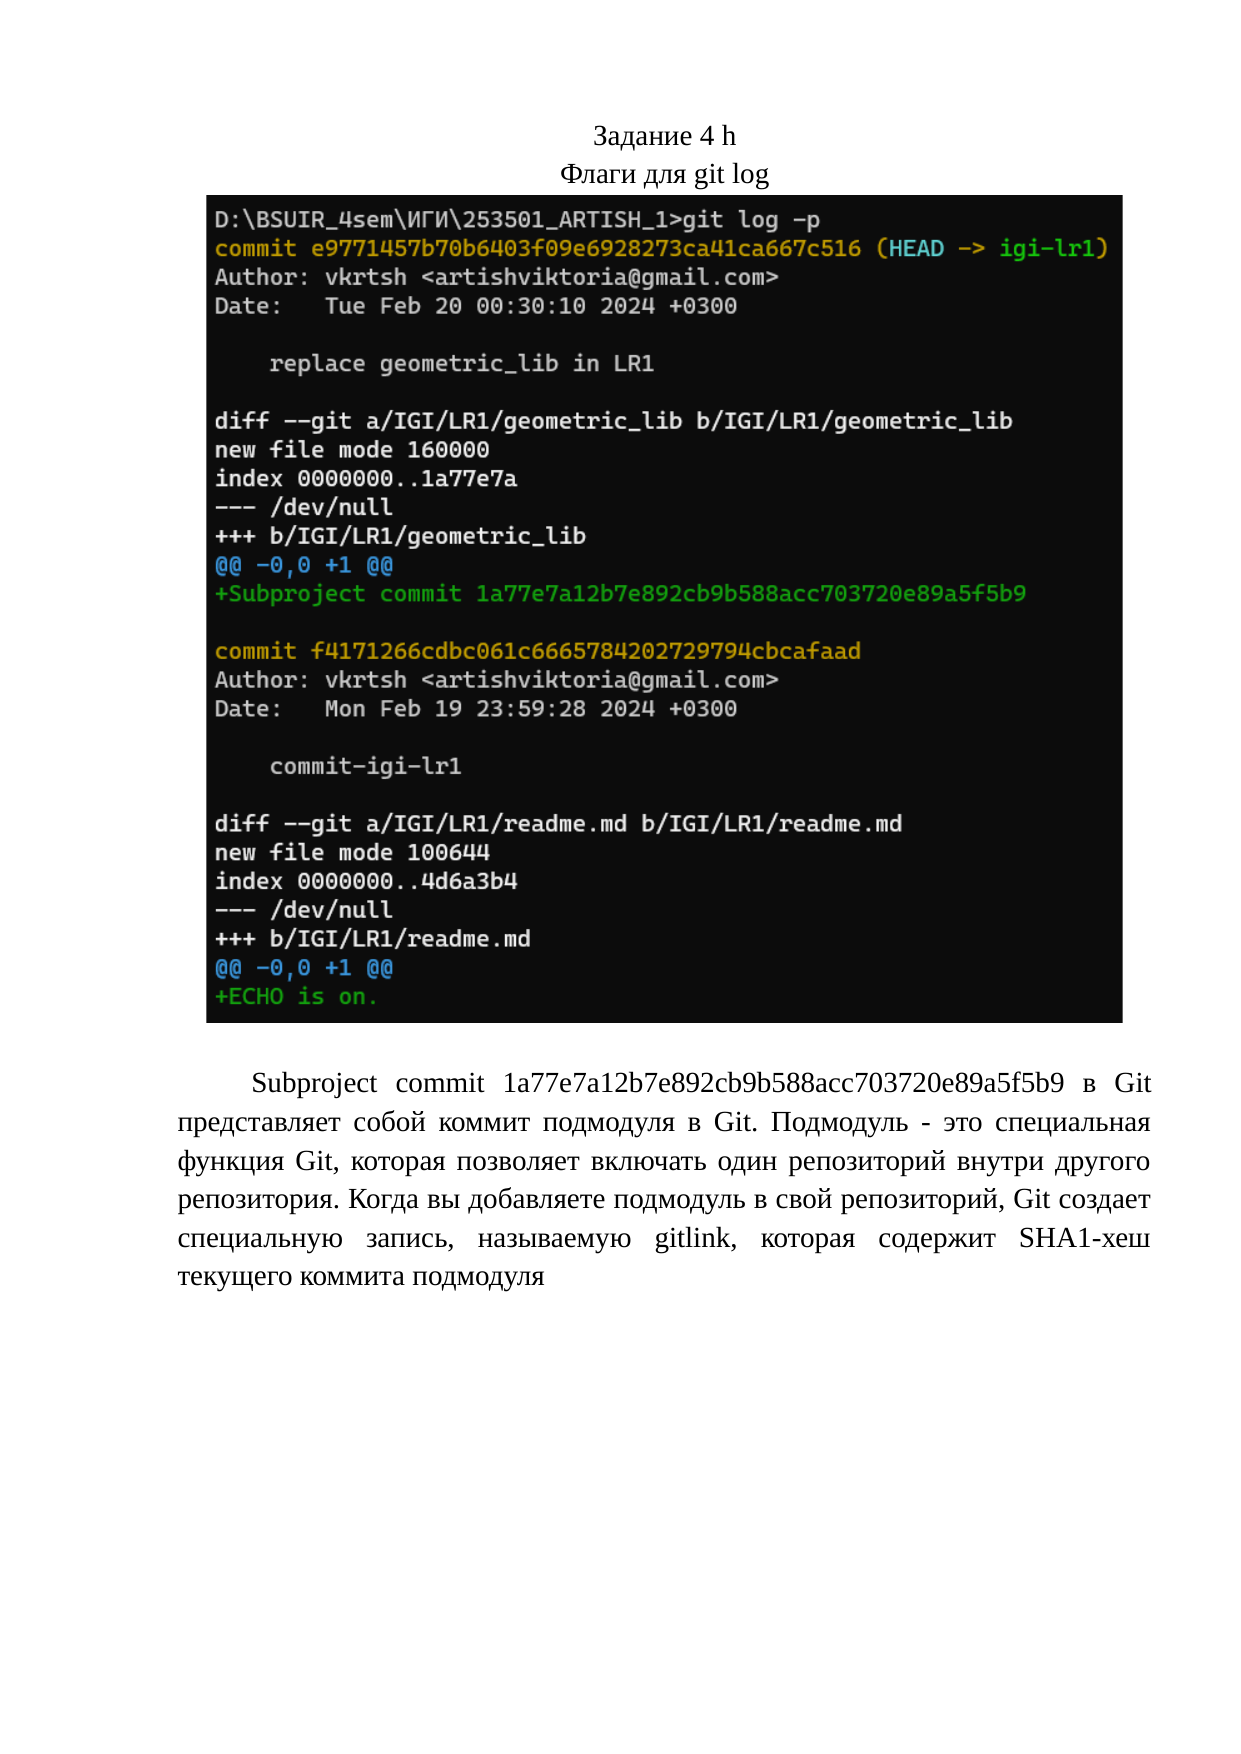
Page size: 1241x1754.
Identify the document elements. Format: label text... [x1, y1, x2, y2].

text Subproject commit 1a77e7a12b7e892cb9b588acc703720e89a5f5b9 в Git представляет собой коммит подмодуля в Git. Подмодуль - это специальная функция Git, которая позволяет включать один репозиторий внутри другого репозитория. Когда вы добавляете подмодуль в свой репозиторий, Git создает специальную запись, называемую gitlink, которая содержит SHA1-хеш текущего коммита подмодуля [177, 1066, 1152, 1292]
picture [206, 195, 1123, 1023]
text Флаги для git log [177, 157, 1152, 190]
text Задание 4 h [177, 118, 1152, 152]
